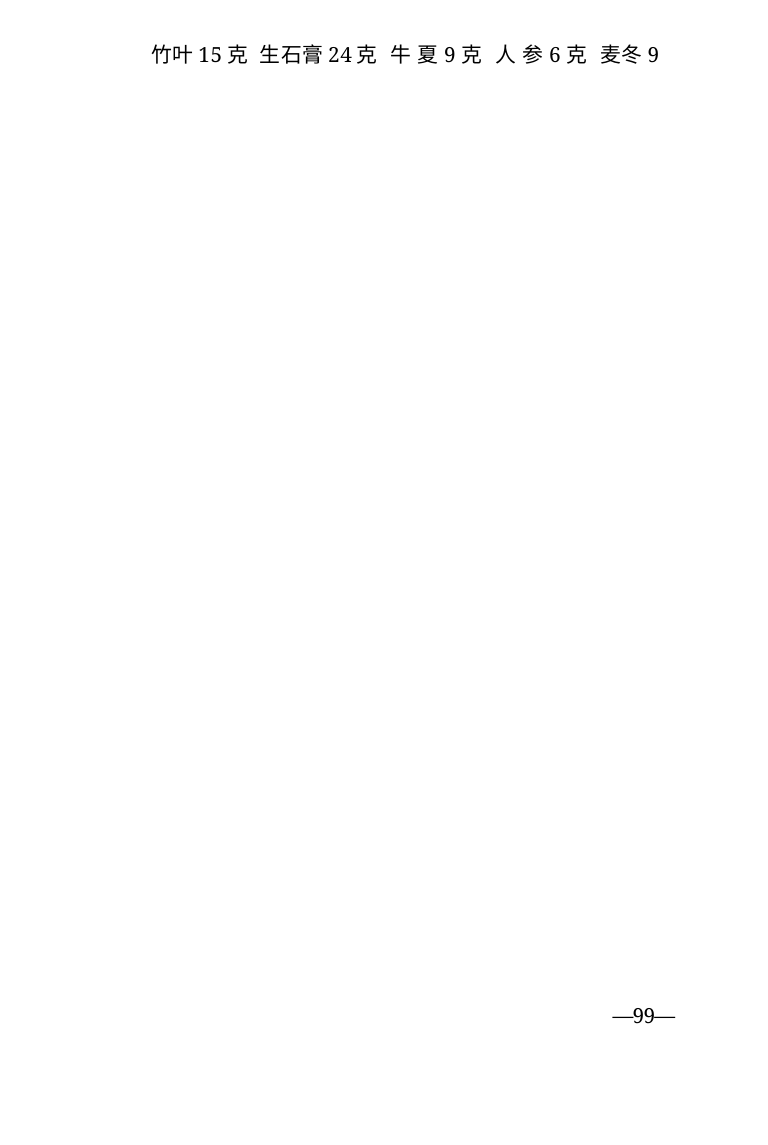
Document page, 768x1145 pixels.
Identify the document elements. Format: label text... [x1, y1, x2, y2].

text 竹叶15克 生石膏24克 牛 夏 9 克 人 参 6 克 麦冬9 [151, 42, 683, 67]
